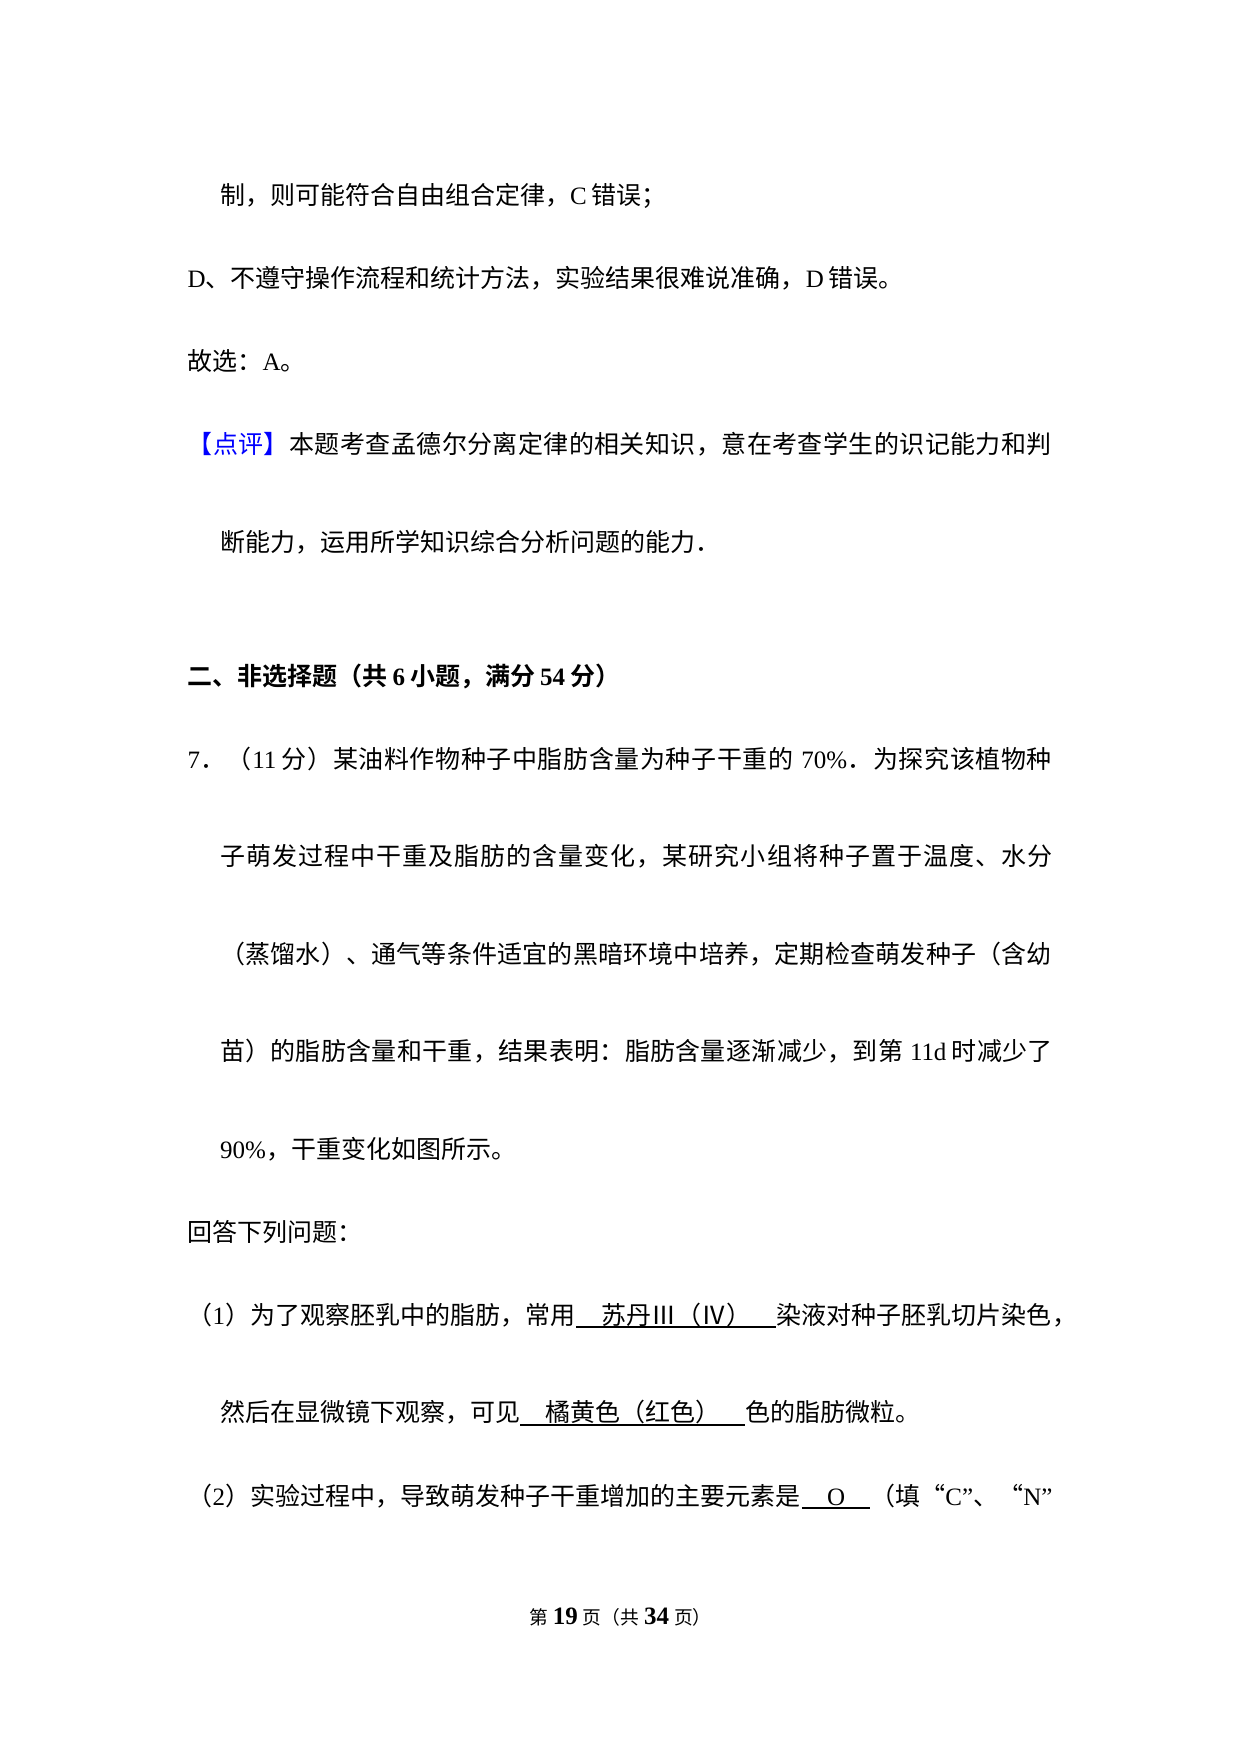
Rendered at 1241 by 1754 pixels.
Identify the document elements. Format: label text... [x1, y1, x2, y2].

text 【点评】本题考查孟德尔分离定律的相关知识，意在考查学生的识记能力和判断能力，运用所学知识综合分析问题的能力． [187, 410, 1053, 573]
text 7．（11分）某油料作物种子中脂肪含量为种子干重的70%．为探究该植物种子萌发过程中干重及脂肪的含量变化，某研究小组将种子置于温度、水分（蒸馏水）、通气等条件适宜的黑暗环境中培养，定期检查萌发种子（含幼苗）的脂肪含量和干重，结果表明：脂肪含量逐渐减少，到第11d时减少了90%，干重变化如图所示。 [187, 725, 1053, 1180]
text 二、非选择题（共6小题，满分54分） [187, 642, 1053, 707]
text （1）为了观察胚乳中的脂肪，常用 苏丹Ⅲ（Ⅳ） 染液对种子胚乳切片染色，然后在显微镜下观察，可见 橘黄色（红色） 色的脂肪微粒。 [187, 1281, 1053, 1443]
text 故选：A。 [187, 327, 1053, 392]
text 回答下列问题： [187, 1198, 1053, 1263]
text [187, 1462, 1053, 1527]
text D、不遵守操作流程和统计方法，实验结果很难说准确，D错误。 [187, 244, 1053, 309]
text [187, 161, 1053, 226]
